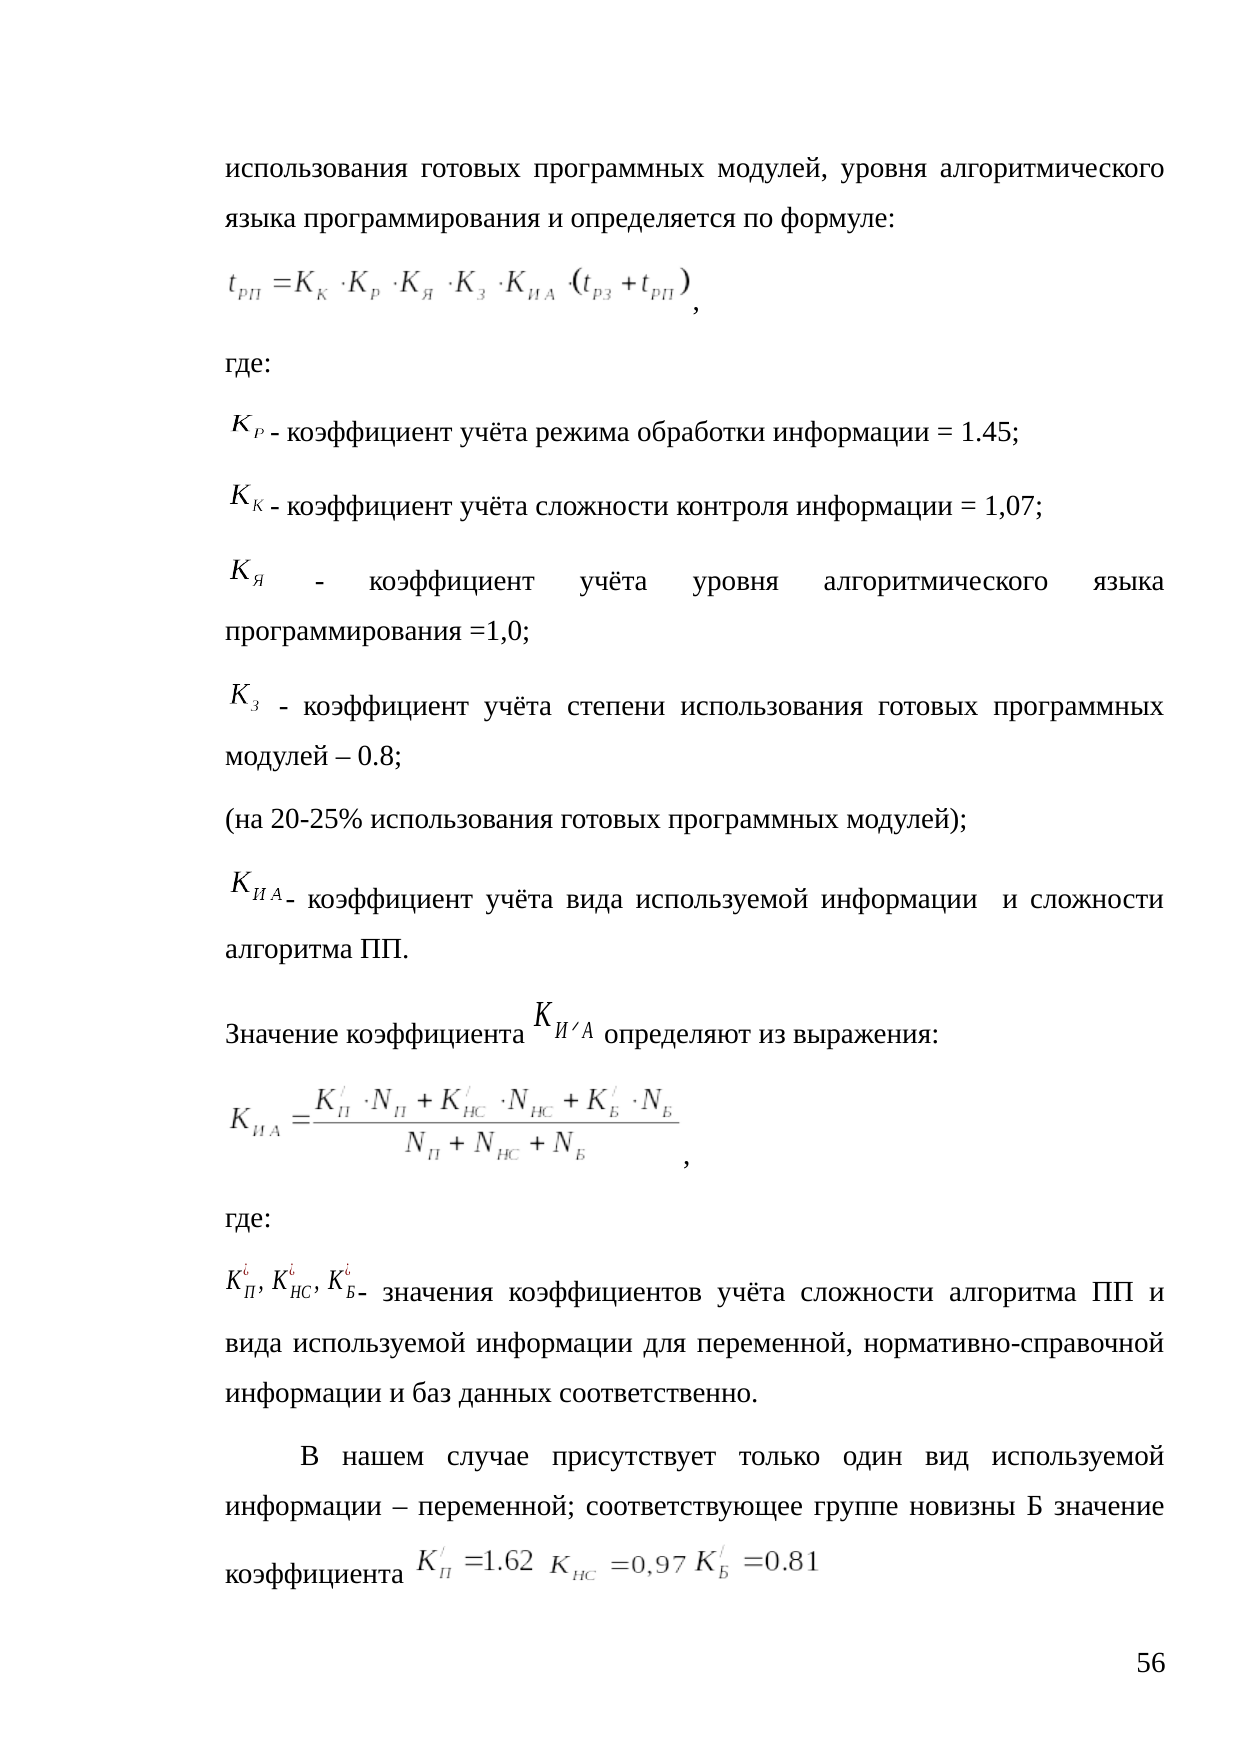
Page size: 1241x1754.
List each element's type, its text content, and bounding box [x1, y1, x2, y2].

text - коэффициент учёта вида используемой информации и сложности алгоритма ПП. [225, 864, 1165, 965]
text - коэффициент учёта сложности контроля информации = 1,07; [225, 477, 1165, 522]
text (на 20-25% использования готовых программных модулей); [225, 801, 1165, 834]
text , [225, 263, 1165, 316]
text - коэффициент учёта уровня алгоритмического языка программирования =1,0; [225, 551, 1165, 647]
text - коэффициент учёта режима обработки информации = 1.45; [225, 408, 1165, 448]
text - коэффициент учёта степени использования готовых программных модулей – 0.8; [225, 676, 1165, 772]
text Значение коэффициента определяют из выражения: [225, 994, 1165, 1049]
text - значения коэффициентов учёта сложности алгоритма ПП и вида используемой информации для переменной, нормативно-справочной информации и баз данных соответственно. [225, 1263, 1165, 1408]
text , [225, 1079, 1165, 1171]
text где: [225, 345, 1165, 379]
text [225, 150, 1165, 234]
text где: [225, 1200, 1165, 1233]
text В нашем случае присутствует только один вид используемой информации – переменной; соответствующее группе новизны Б значение коэффициента [225, 1438, 1165, 1589]
